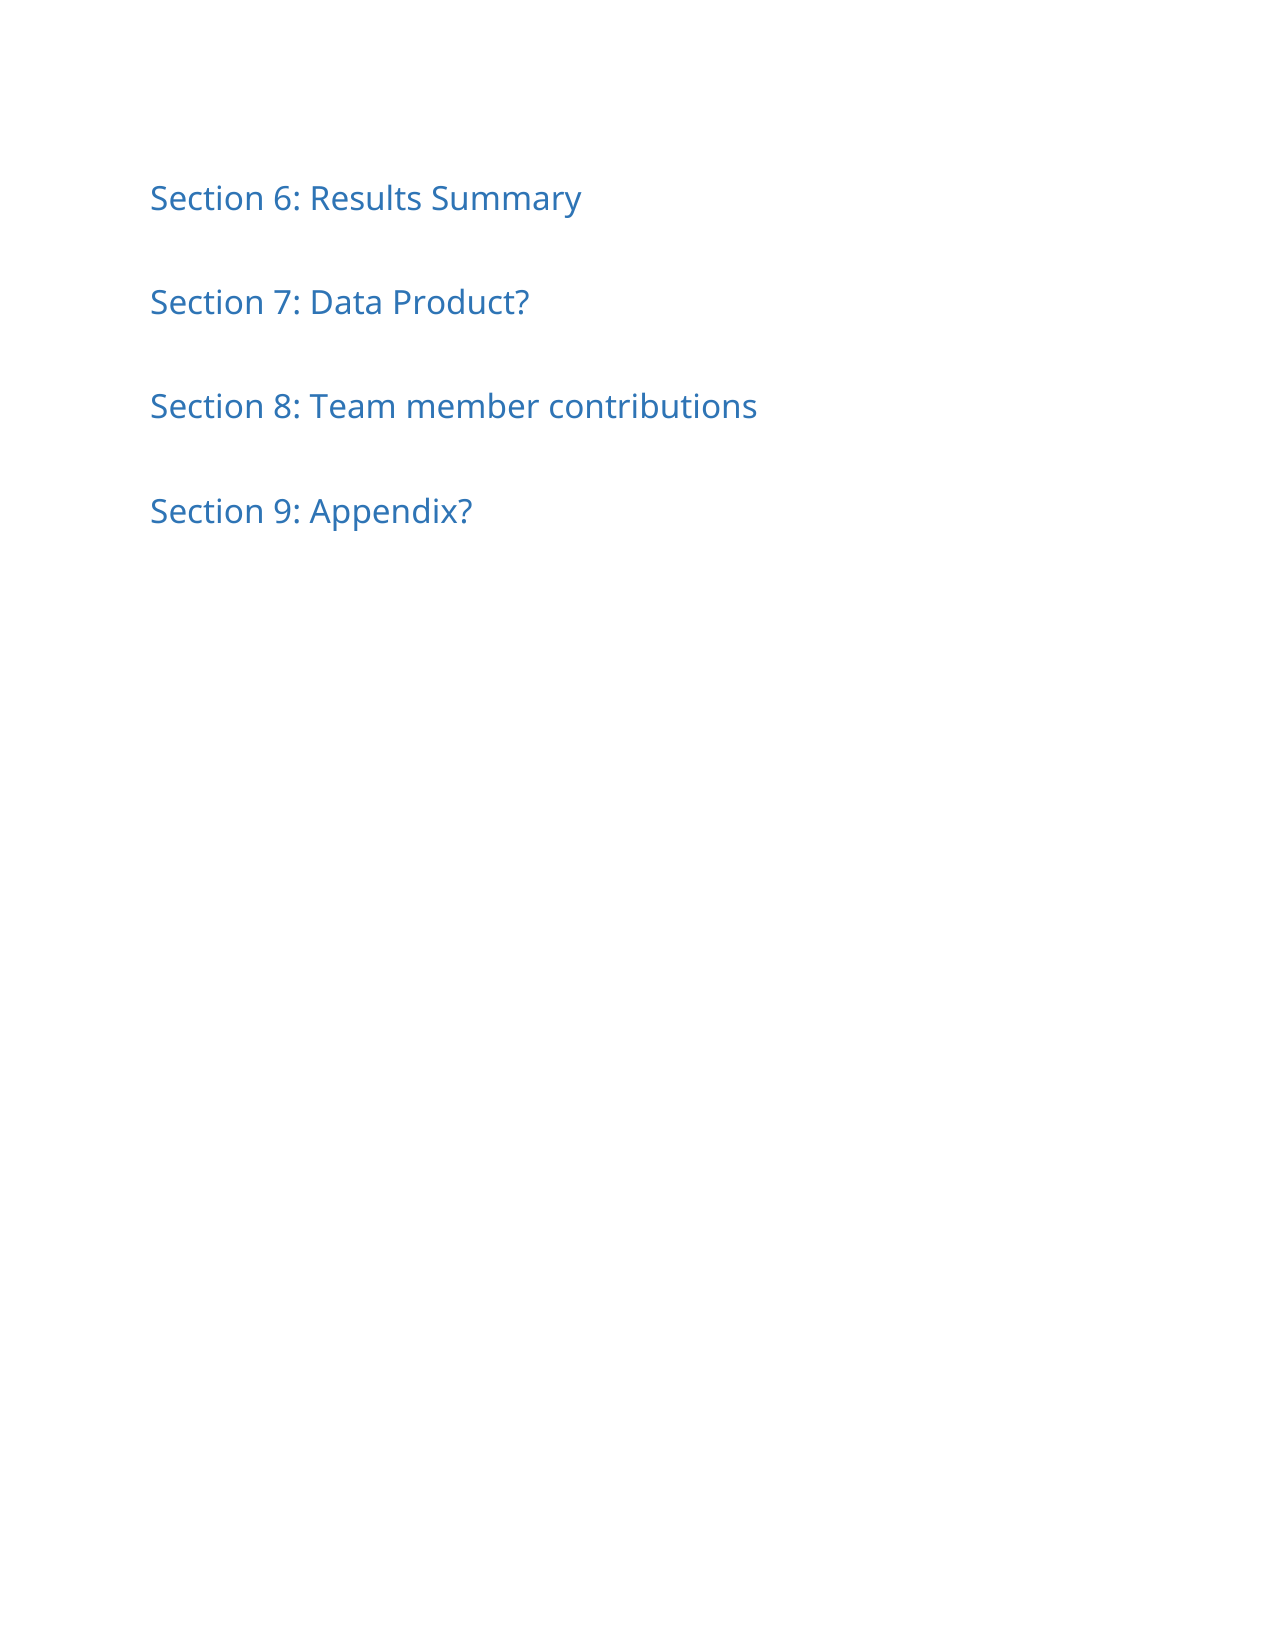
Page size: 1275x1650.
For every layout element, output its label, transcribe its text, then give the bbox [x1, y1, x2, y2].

subtitle Section 7: Data Product? [150, 279, 1125, 324]
subtitle Section 9: Appendix? [150, 487, 1125, 533]
subtitle Section 8: Team member contributions [150, 383, 1125, 429]
subtitle Section 6: Results Summary [150, 175, 1125, 220]
